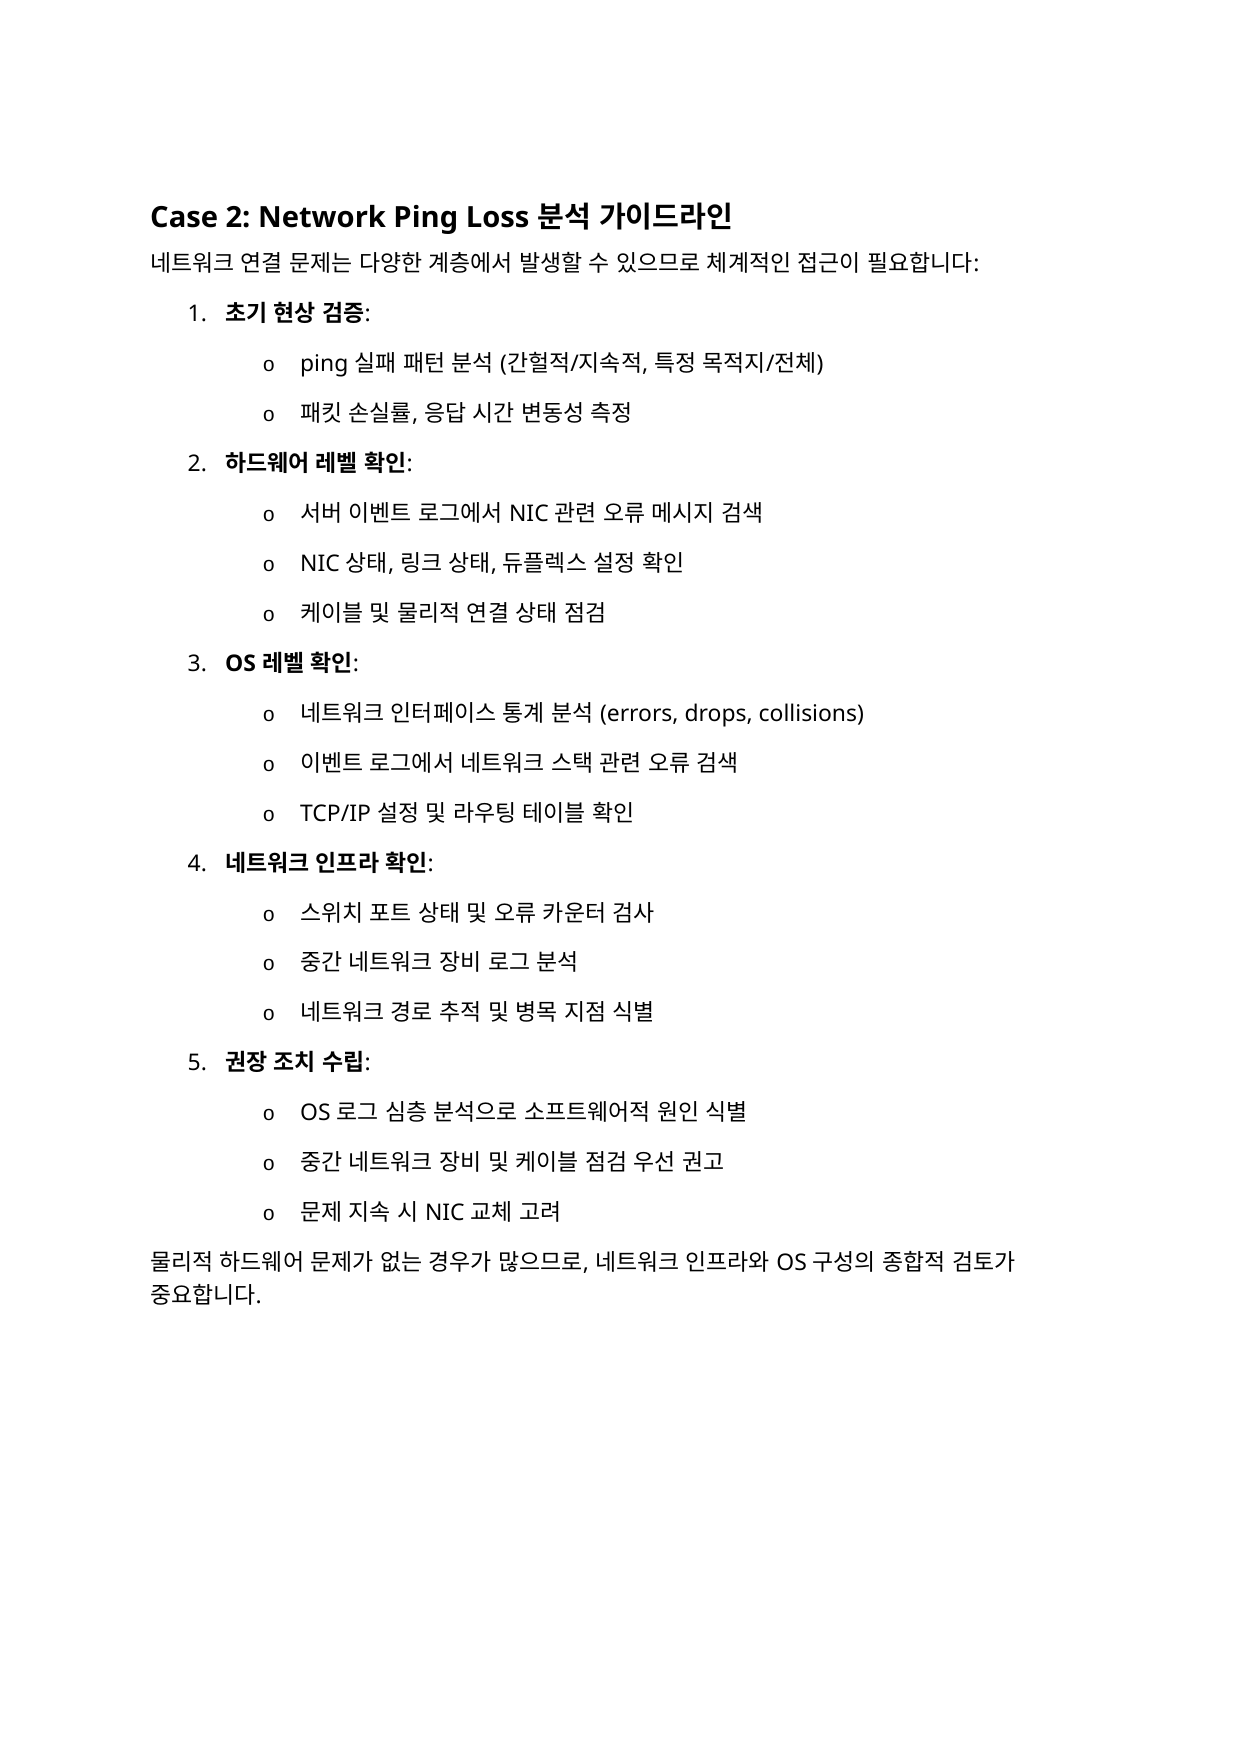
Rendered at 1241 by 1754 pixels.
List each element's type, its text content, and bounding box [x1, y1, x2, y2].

list 이벤트 로그에서 네트워크 스택 관련 오류 검색 [262, 744, 1090, 778]
list 스위치 포트 상태 및 오류 카운터 검사 [262, 894, 1090, 928]
list 문제 지속 시 NIC 교체 고려 [262, 1194, 1090, 1227]
list OS 로그 심층 분석으로 소프트웨어적 원인 식별 [262, 1094, 1090, 1127]
list 네트워크 인프라 확인: [187, 844, 1090, 878]
list 초기 현상 검증: [187, 294, 1090, 328]
list 네트워크 경로 추적 및 병목 지점 식별 [262, 994, 1090, 1027]
list ping 실패 패턴 분석 (간헐적/지속적, 특정 목적지/전체) [262, 344, 1090, 378]
list 케이블 및 물리적 연결 상태 점검 [262, 594, 1090, 628]
text 네트워크 연결 문제는 다양한 계층에서 발생할 수 있으므로 체계적인 접근이 필요합니다: [150, 244, 1090, 278]
list OS 레벨 확인: [187, 644, 1090, 678]
text 물리적 하드웨어 문제가 없는 경우가 많으므로, 네트워크 인프라와 OS 구성의 종합적 검토가 중요합니다. [150, 1244, 1090, 1311]
list 권장 조치 수립: [187, 1044, 1090, 1077]
list TCP/IP 설정 및 라우팅 테이블 확인 [262, 794, 1090, 828]
subtitle Case 2: Network Ping Loss 분석 가이드라인 [150, 194, 1090, 236]
list 서버 이벤트 로그에서 NIC 관련 오류 메시지 검색 [262, 494, 1090, 528]
list 패킷 손실률, 응답 시간 변동성 측정 [262, 394, 1090, 428]
list 중간 네트워크 장비 로그 분석 [262, 944, 1090, 977]
list 하드웨어 레벨 확인: [187, 444, 1090, 478]
list NIC 상태, 링크 상태, 듀플렉스 설정 확인 [262, 544, 1090, 578]
list 중간 네트워크 장비 및 케이블 점검 우선 권고 [262, 1144, 1090, 1177]
list 네트워크 인터페이스 통계 분석 (errors, drops, collisions) [262, 694, 1090, 728]
